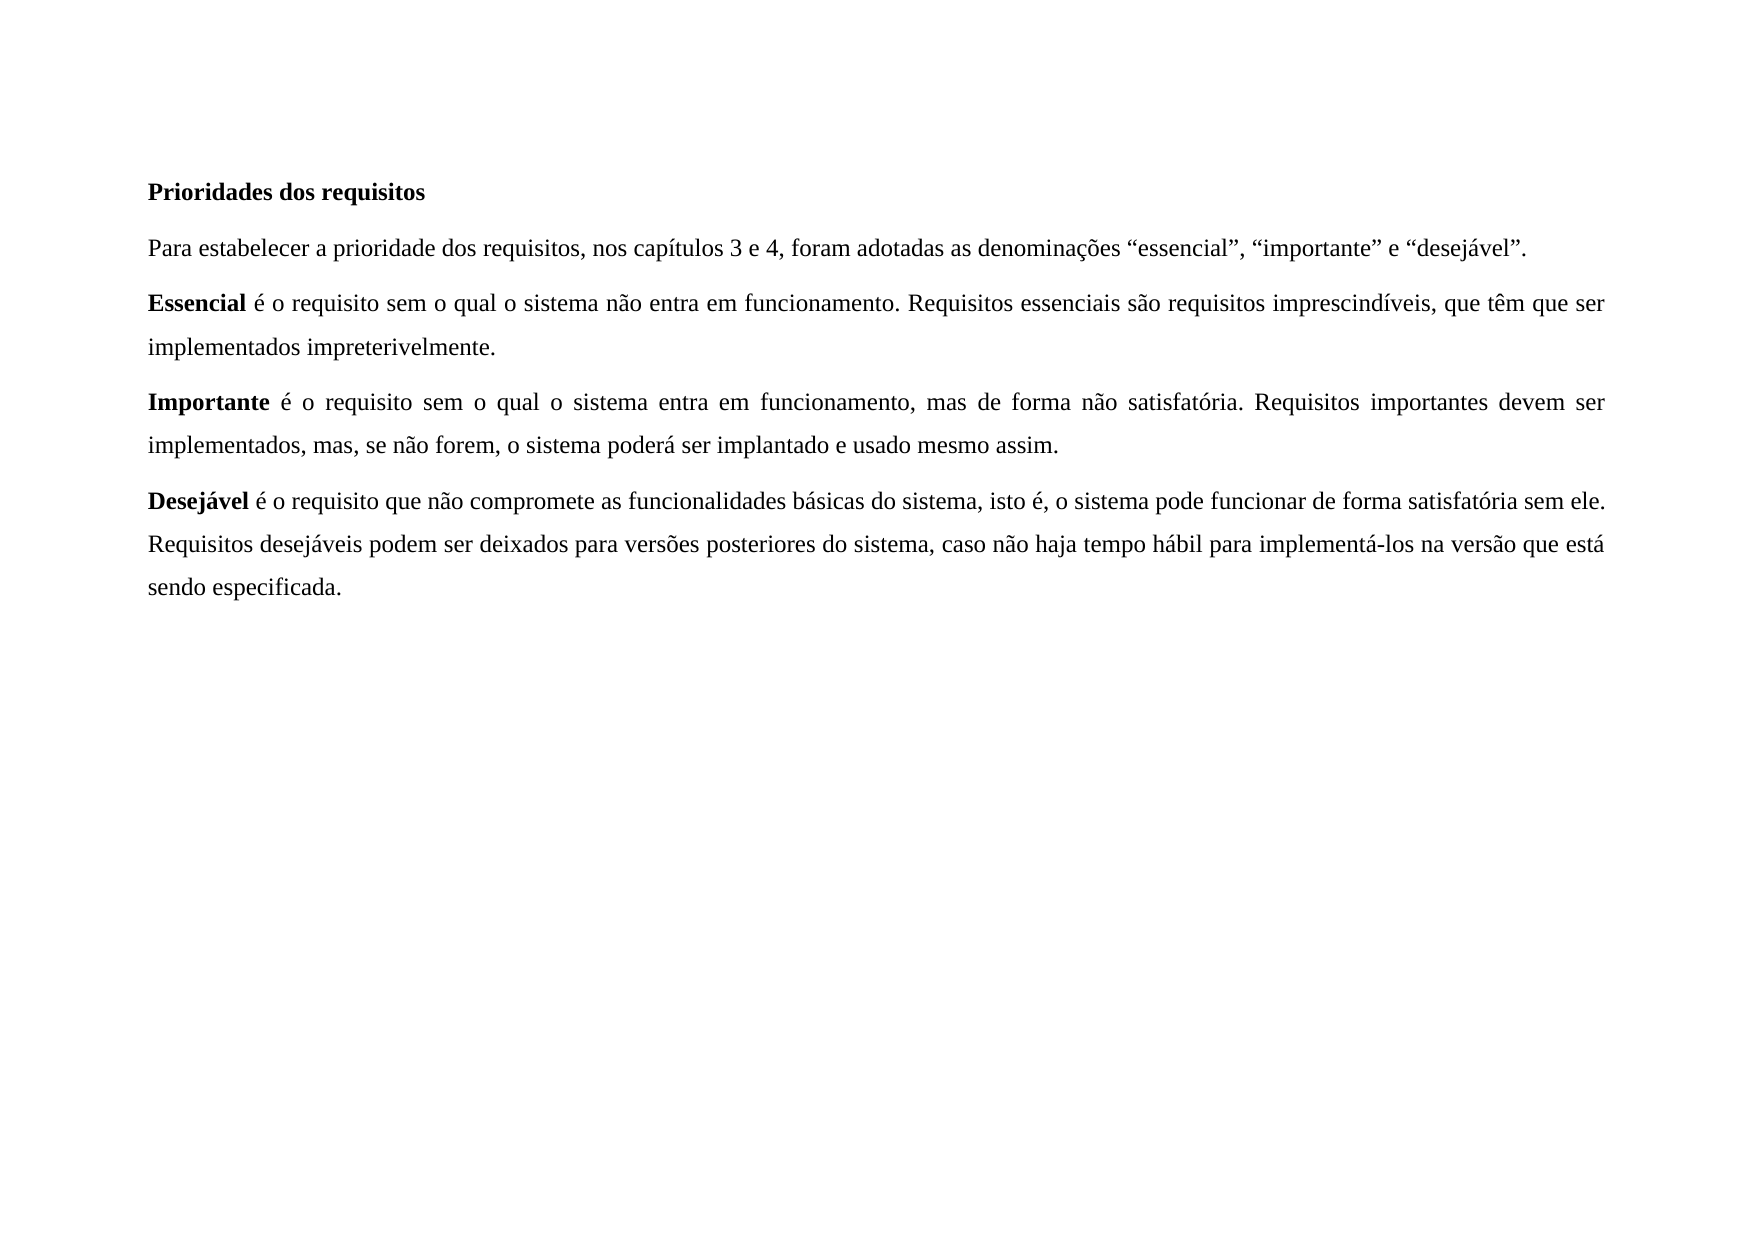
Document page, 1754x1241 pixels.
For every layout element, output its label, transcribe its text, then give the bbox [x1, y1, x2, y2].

text Para estabelecer a prioridade dos requisitos, nos capítulos 3 e 4, foram adotadas as denominações “essencial”, “importante” e “desejável”. [148, 233, 1606, 262]
text Essencial é o requisito sem o qual o sistema não entra em funcionamento. Requisitos essenciais são requisitos imprescindíveis, que têm que ser implementados impreterivelmente. [148, 288, 1606, 360]
text Desejável é o requisito que não compromete as funcionalidades básicas do sistema, isto é, o sistema pode funcionar de forma satisfatória sem ele. Requisitos desejáveis podem ser deixados para versões posteriores do sistema, caso não haja tempo hábil para implementá-los na versão que está sendo especificada. [148, 486, 1606, 601]
text Prioridades dos requisitos [148, 177, 1606, 206]
text Importante é o requisito sem o qual o sistema entra em funcionamento, mas de forma não satisfatória. Requisitos importantes devem ser implementados, mas, se não forem, o sistema poderá ser implantado e usado mesmo assim. [148, 387, 1606, 459]
